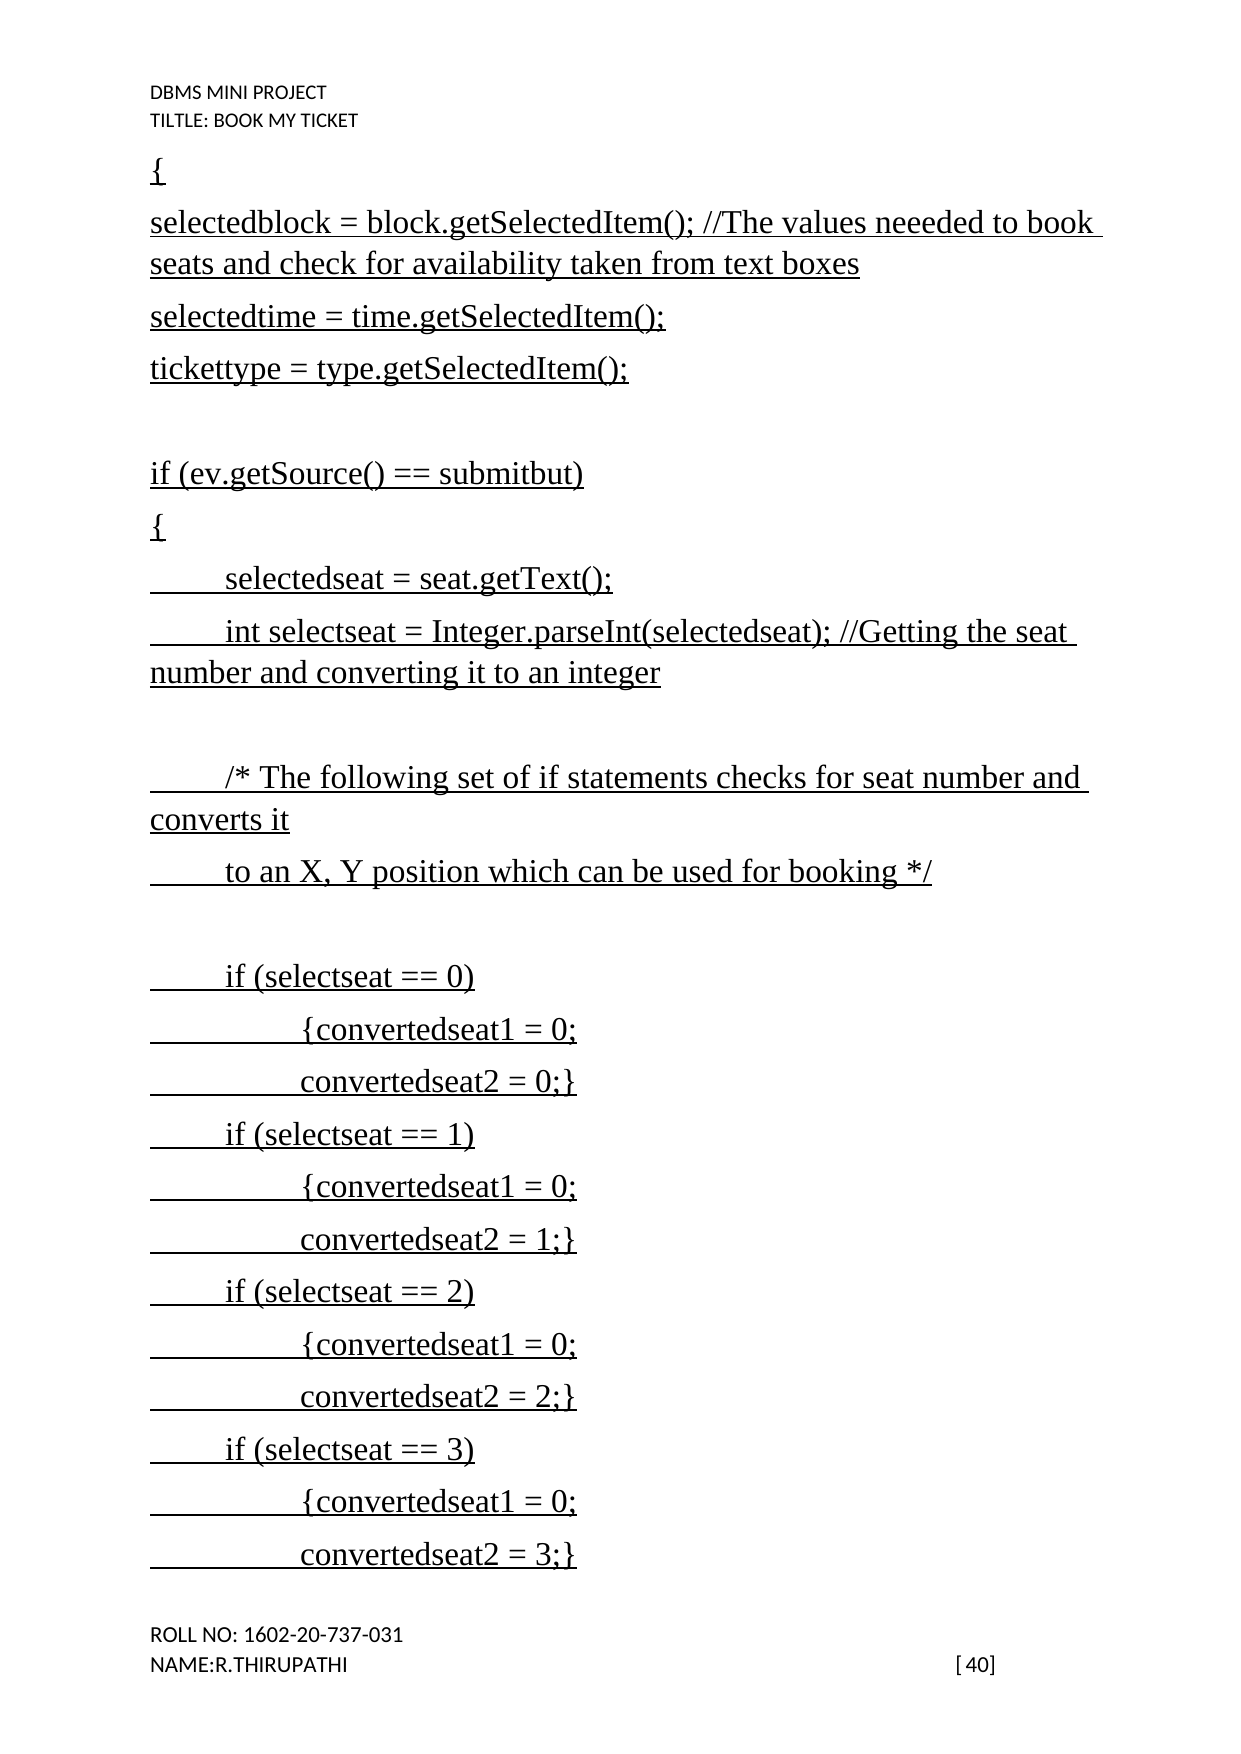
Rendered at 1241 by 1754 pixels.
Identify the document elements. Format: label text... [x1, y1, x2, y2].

text convertedseat2 = 1;} [148, 1219, 1164, 1257]
text if (ev.getSource() == submitbut) [148, 454, 1164, 492]
text {convertedseat1 = 0; [148, 1009, 1164, 1047]
text convertedseat2 = 3;} [148, 1534, 1164, 1572]
text int selectseat = Integer.parseInt(selectedseat); //Getting the seat number and converting it to an integer [148, 611, 1164, 691]
text { [148, 150, 1164, 188]
text { [148, 506, 1164, 544]
text if (selectseat == 0) [148, 956, 1164, 995]
text {convertedseat1 = 0; [148, 1324, 1164, 1362]
text convertedseat2 = 0;} [148, 1061, 1164, 1100]
text if (selectseat == 2) [148, 1271, 1164, 1310]
text if (selectseat == 1) [148, 1114, 1164, 1152]
text if (selectseat == 3) [148, 1429, 1164, 1467]
text selectedtime = time.getSelectedItem(); [148, 296, 1164, 334]
text /* The following set of if statements checks for seat number and converts it [148, 757, 1164, 837]
text {convertedseat1 = 0; [148, 1481, 1164, 1520]
text tickettype = type.getSelectedItem(); [148, 349, 1164, 387]
text selectedblock = block.getSelectedItem(); //The values neeeded to book seats and check for availability taken from text boxes [148, 202, 1164, 282]
text to an X, Y position which can be used for booking */ [148, 851, 1164, 890]
text selectedseat = seat.getText(); [148, 559, 1164, 597]
text {convertedseat1 = 0; [148, 1166, 1164, 1205]
text convertedseat2 = 2;} [148, 1376, 1164, 1415]
